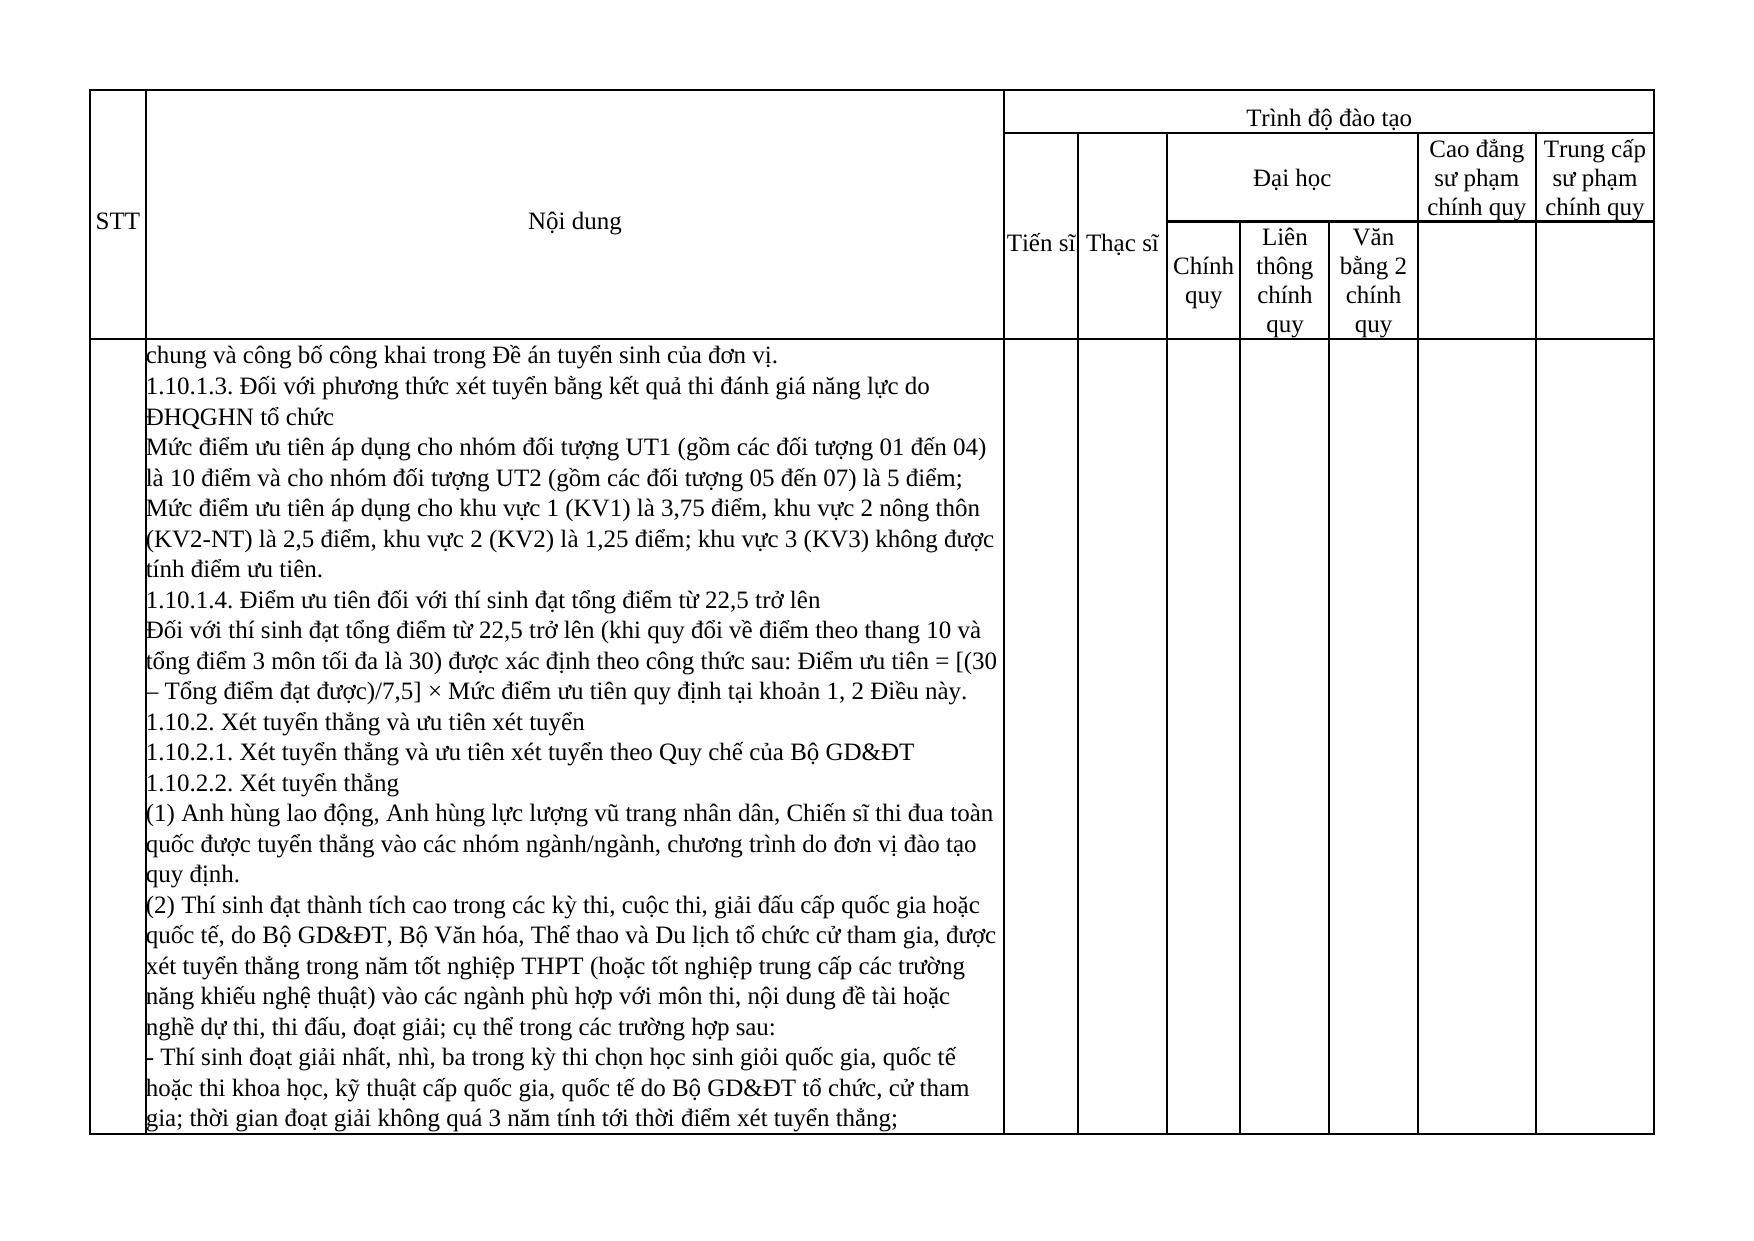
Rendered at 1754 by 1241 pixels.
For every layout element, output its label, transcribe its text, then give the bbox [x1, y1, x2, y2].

table_header Trình độ đào tạo [1005, 91, 1653, 132]
table_cell [1079, 340, 1166, 1133]
table_cell [1005, 340, 1077, 1133]
table_cell Tiến sĩ [1005, 134, 1077, 337]
table_cell Liên thông chính quy [1241, 223, 1328, 337]
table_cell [147, 340, 1003, 1133]
table_cell [1241, 340, 1328, 1133]
table_cell Chính quy [1168, 223, 1239, 337]
table_cell Đại học [1168, 134, 1417, 220]
table_cell x [1168, 340, 1239, 1133]
table_cell [1537, 223, 1653, 337]
table_cell [1330, 340, 1417, 1133]
table_cell Trung cấp sư phạm chính quy [1537, 134, 1653, 220]
table_cell [1419, 223, 1535, 337]
table_header STT [91, 91, 145, 337]
table_cell [1419, 340, 1535, 1133]
table_cell Thạc sĩ [1079, 134, 1166, 337]
table_cell Văn bằng 2 chính quy [1330, 223, 1417, 337]
table_cell Cao đẳng sư phạm chính quy [1419, 134, 1535, 220]
table_cell I [91, 340, 145, 1133]
table_header Nội dung [147, 91, 1003, 337]
table_cell [1537, 340, 1653, 1133]
